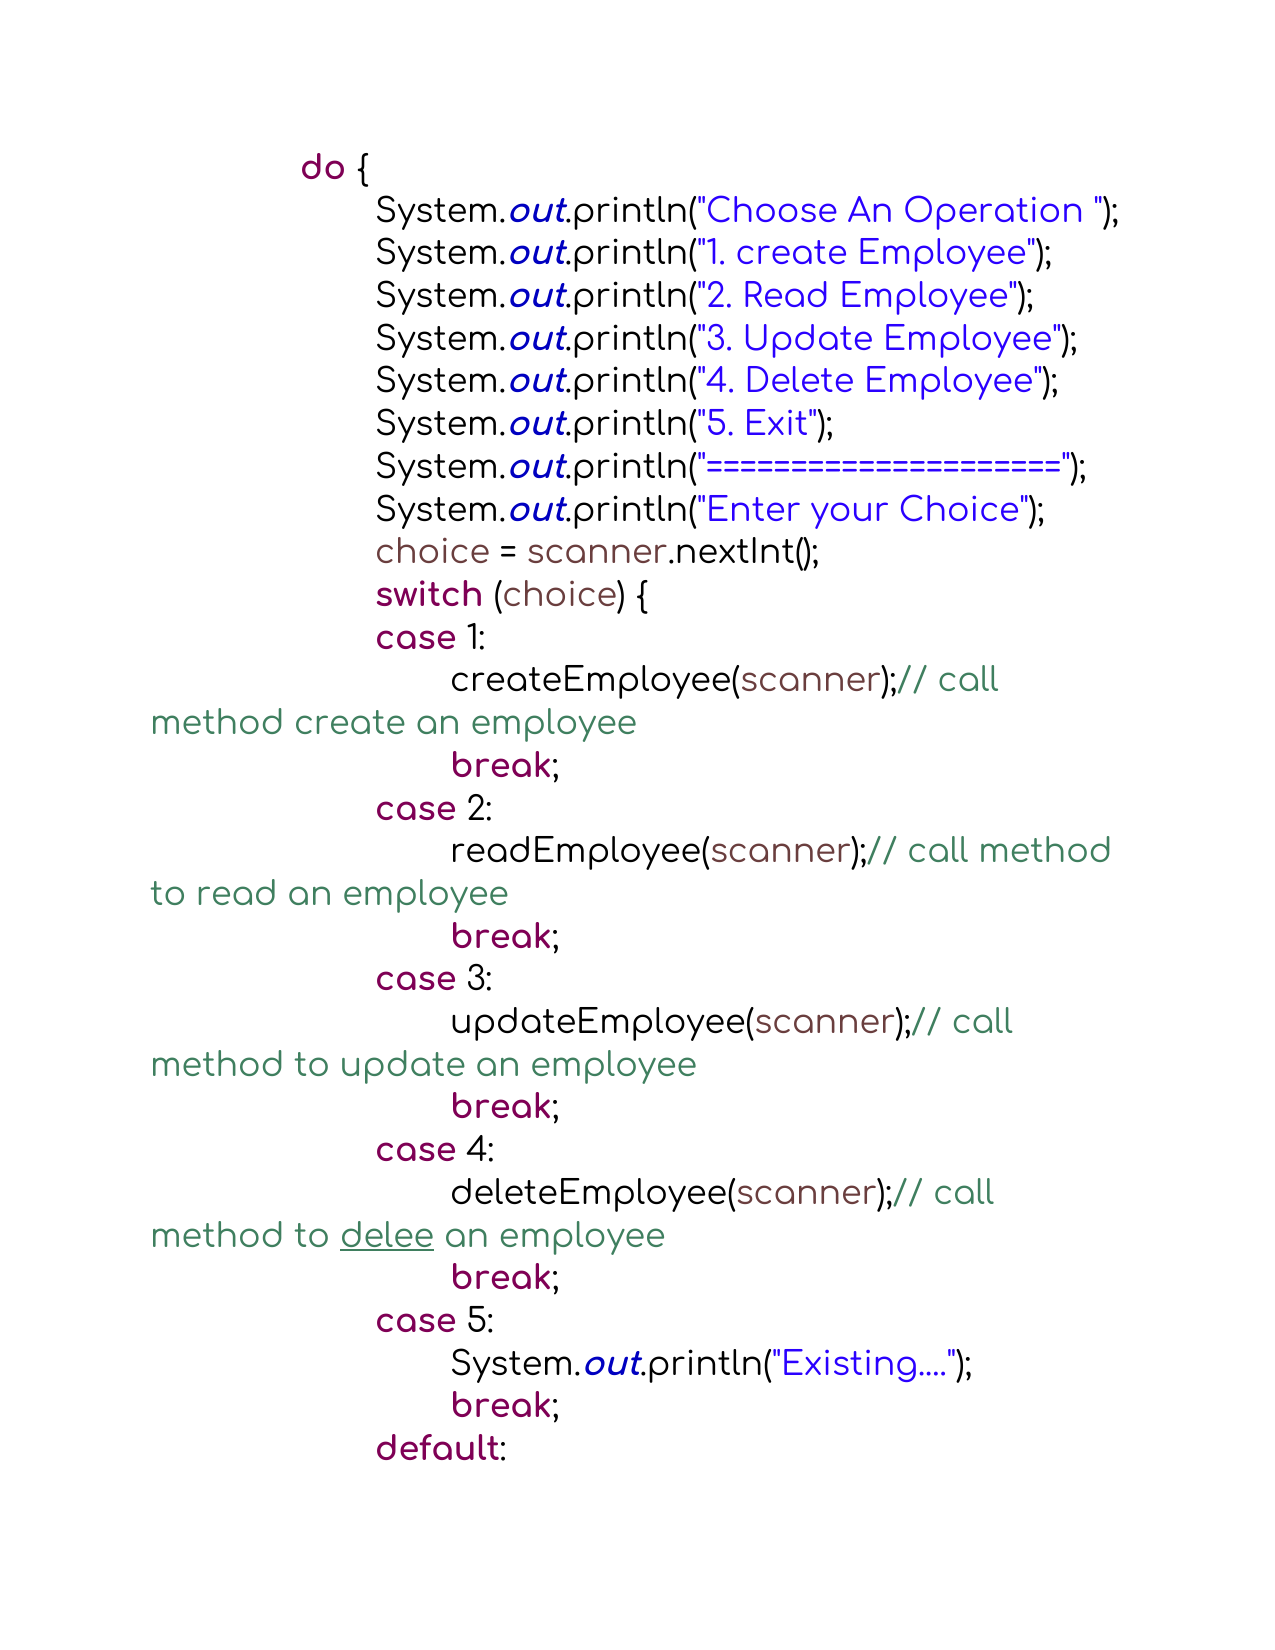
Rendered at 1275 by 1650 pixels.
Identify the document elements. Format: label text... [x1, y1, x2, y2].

text System.out.println("3. Update Employee"); [150, 321, 1125, 358]
text System.out.println("====================="); [150, 449, 1125, 486]
text case 2: [150, 791, 1125, 828]
text switch (choice) { [150, 577, 1125, 614]
text System.out.println("Enter your Choice"); [150, 492, 1125, 529]
text case 3: [150, 961, 1125, 999]
text break; [150, 1089, 1125, 1127]
text case 1: [150, 620, 1125, 657]
text do { [150, 150, 1125, 187]
text System.out.println("Choose An Operation "); [150, 193, 1125, 230]
text System.out.println("4. Delete Employee"); [150, 363, 1125, 401]
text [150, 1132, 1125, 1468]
text choice = scanner.nextInt(); [150, 534, 1125, 572]
text readEmployee(scanner);// call method to read an employee [150, 833, 1125, 913]
text System.out.println("2. Read Employee"); [150, 278, 1125, 315]
text break; [150, 919, 1125, 956]
text break; [150, 748, 1125, 785]
text updateEmployee(scanner);// call method to update an employee [150, 1004, 1125, 1084]
text System.out.println("5. Exit"); [150, 406, 1125, 443]
text System.out.println("1. create Employee"); [150, 235, 1125, 273]
text createEmployee(scanner);// call method create an employee [150, 662, 1125, 742]
